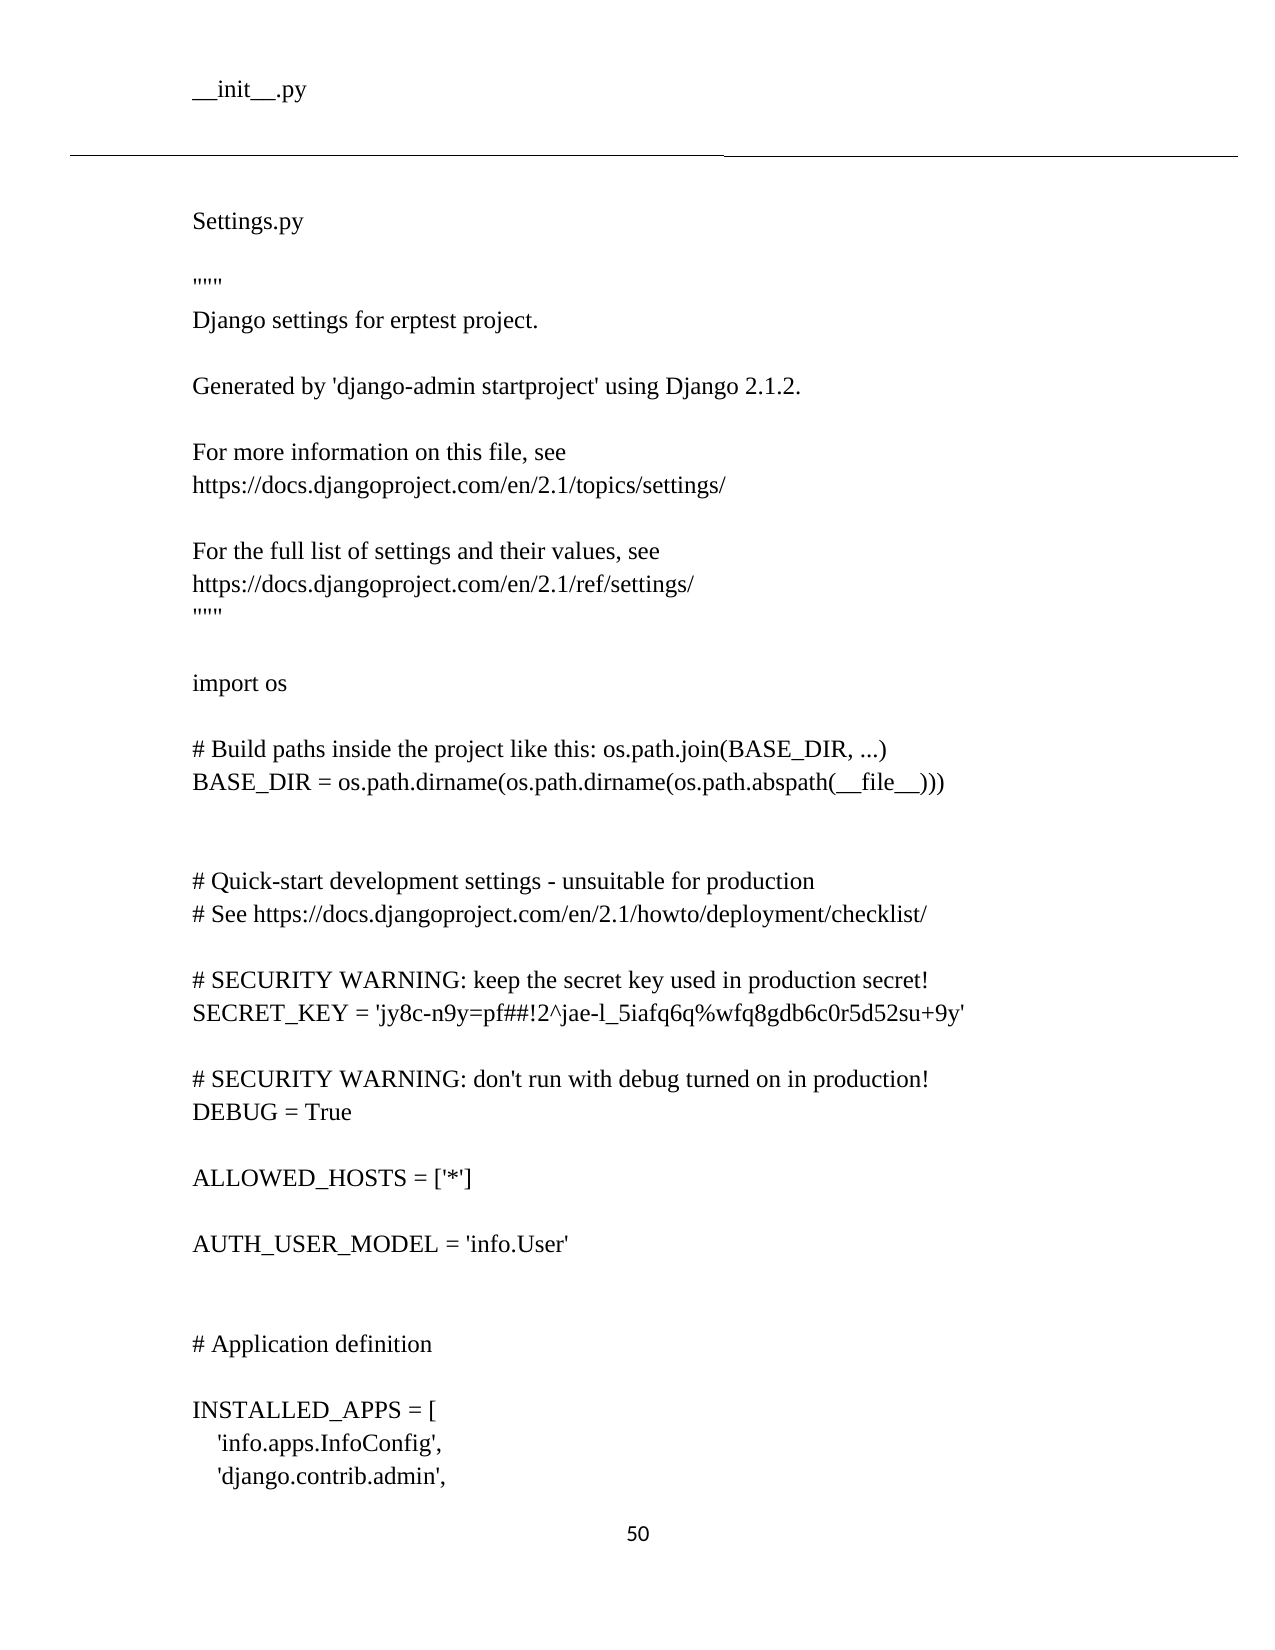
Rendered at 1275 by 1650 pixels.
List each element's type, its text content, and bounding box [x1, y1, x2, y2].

text BASE_DIR = os.path.dirname(os.path.dirname(os.path.abspath(__file__))) [192, 767, 1201, 796]
text 'django.contrib.admin', [192, 1461, 1201, 1489]
text Settings.py [192, 206, 1201, 235]
text 'info.apps.InfoConfig', [192, 1428, 1201, 1456]
text # Quick-start development settings - unsuitable for production [192, 866, 1201, 895]
text import os [192, 668, 1201, 697]
text __init__.py [192, 74, 1201, 103]
text https://docs.djangoproject.com/en/2.1/ref/settings/ [192, 569, 1201, 598]
text https://docs.djangoproject.com/en/2.1/topics/settings/ [192, 470, 1201, 499]
text """ [192, 272, 1201, 301]
text # SECURITY WARNING: don't run with debug turned on in production! [192, 1064, 1201, 1093]
text For the full list of settings and their values, see [192, 536, 1201, 565]
text # Application definition [192, 1329, 1201, 1357]
text ALLOWED_HOSTS = ['*'] [192, 1163, 1201, 1192]
text DEBUG = True [192, 1097, 1201, 1126]
text AUTH_USER_MODEL = 'info.User' [192, 1229, 1201, 1258]
text Generated by 'django-admin startproject' using Django 2.1.2. [192, 371, 1201, 400]
text """ [192, 602, 1201, 631]
text INSTALLED_APPS = [ [192, 1395, 1201, 1423]
text SECRET_KEY = 'jy8c-n9y=pf##!2^jae-l_5iafq6q%wfq8gdb6c0r5d52su+9y' [192, 998, 1201, 1027]
text Django settings for erptest project. [192, 305, 1201, 334]
text # Build paths inside the project like this: os.path.join(BASE_DIR, ...) [192, 734, 1201, 763]
text For more information on this file, see [192, 437, 1201, 466]
text # SECURITY WARNING: keep the secret key used in production secret! [192, 965, 1201, 994]
text # See https://docs.djangoproject.com/en/2.1/howto/deployment/checklist/ [192, 899, 1201, 928]
